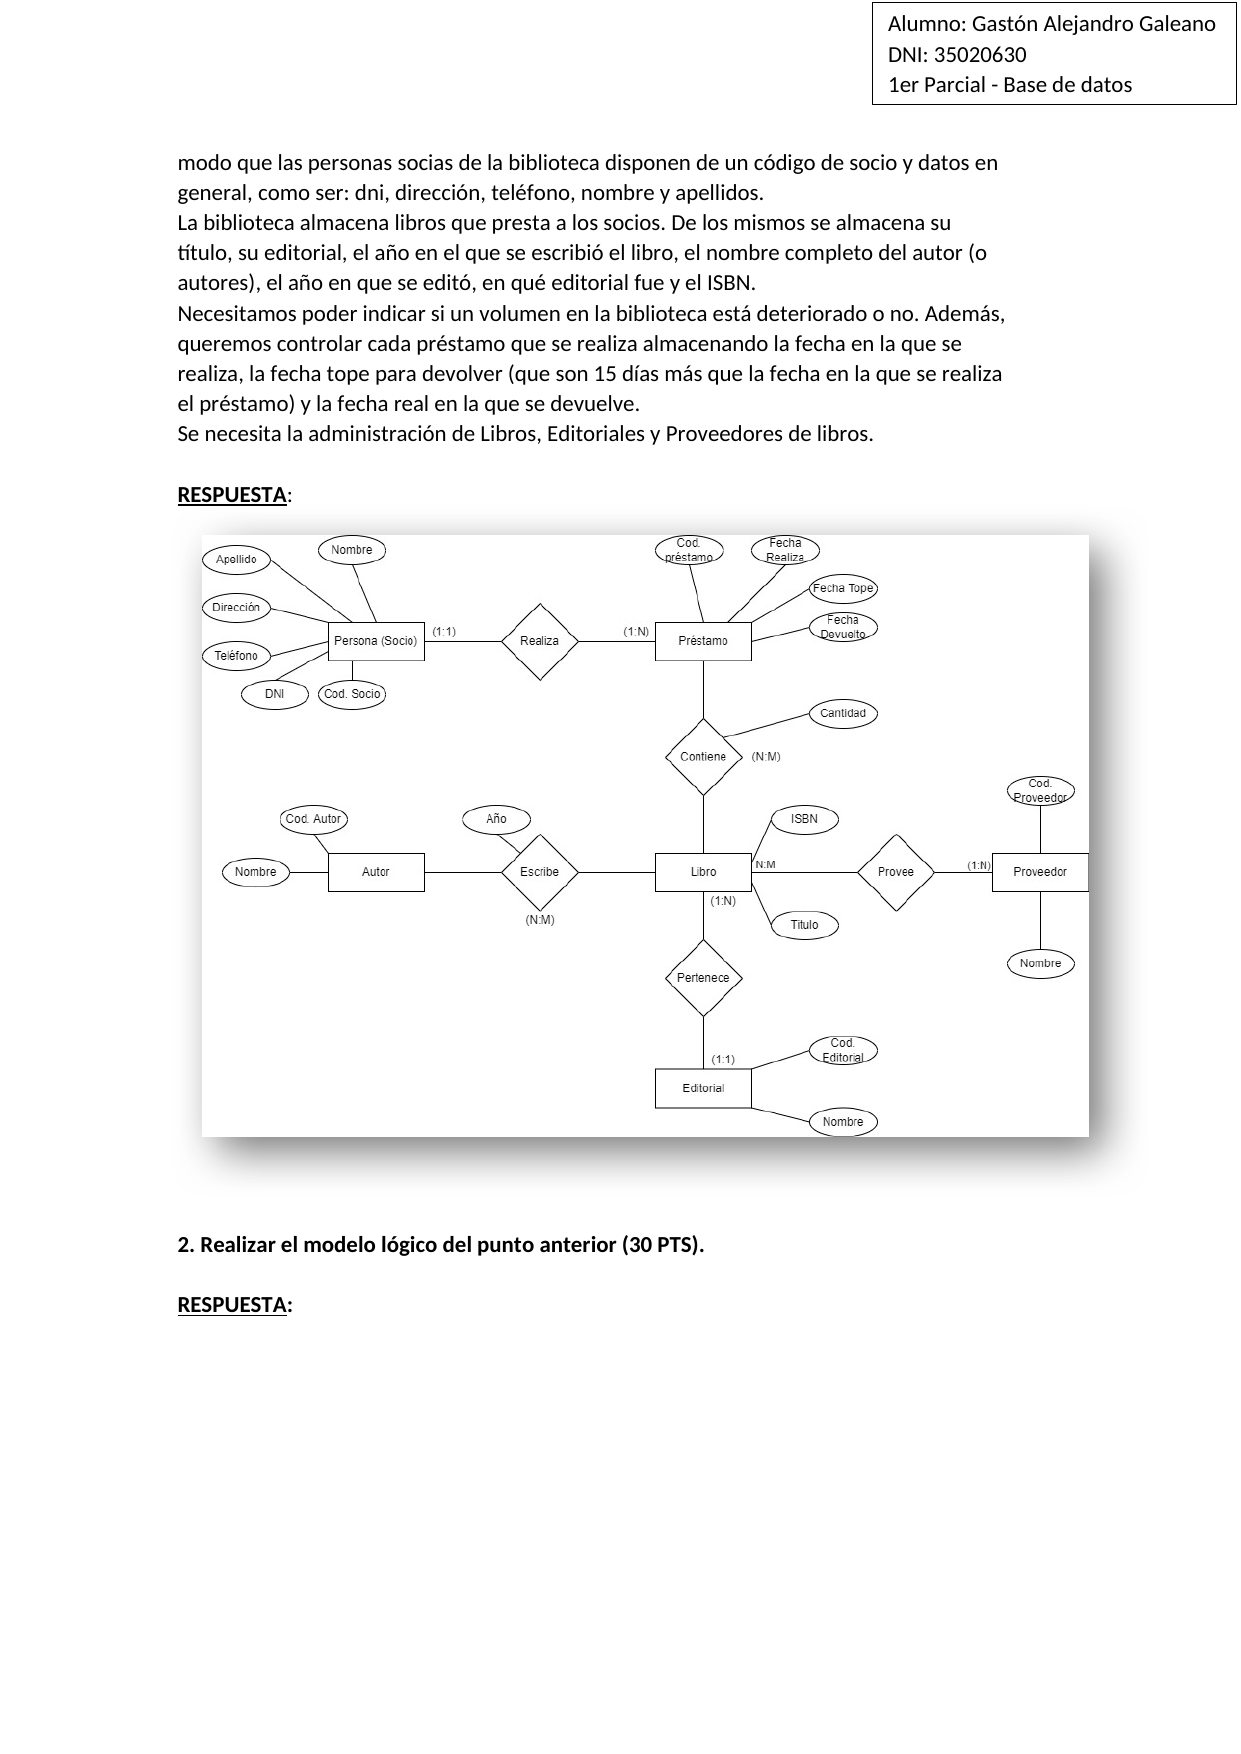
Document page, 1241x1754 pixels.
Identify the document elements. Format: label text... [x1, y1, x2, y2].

text modo que las personas socias de la biblioteca disponen de un código de socio y datos en [177, 148, 1063, 176]
text 2. Realizar el modelo lógico del punto anterior (30 PTS). [177, 1230, 1063, 1258]
text queremos controlar cada préstamo que se realiza almacenando la fecha en la que se [177, 329, 1063, 357]
text autores), el año en que se editó, en qué editorial fue y el ISBN. [177, 268, 1063, 296]
picture [202, 535, 1089, 1137]
text La biblioteca almacena libros que presta a los socios. De los mismos se almacena su [177, 208, 1063, 236]
text realiza, la fecha tope para devolver (que son 15 días más que la fecha en la que se realiza [177, 359, 1063, 387]
text Necesitamos poder indicar si un volumen en la biblioteca está deteriorado o no. Además, [177, 299, 1063, 327]
text general, como ser: dni, dirección, teléfono, nombre y apellidos. [177, 178, 1063, 206]
text el préstamo) y la fecha real en la que se devuelve. [177, 389, 1063, 417]
text RESPUESTA: [177, 1291, 1063, 1318]
text título, su editorial, el año en el que se escribió el libro, el nombre completo del autor (o [177, 238, 1063, 266]
text Se necesita la administración de Libros, Editoriales y Proveedores de libros. [177, 419, 1063, 447]
text RESPUESTA: [177, 480, 1063, 508]
